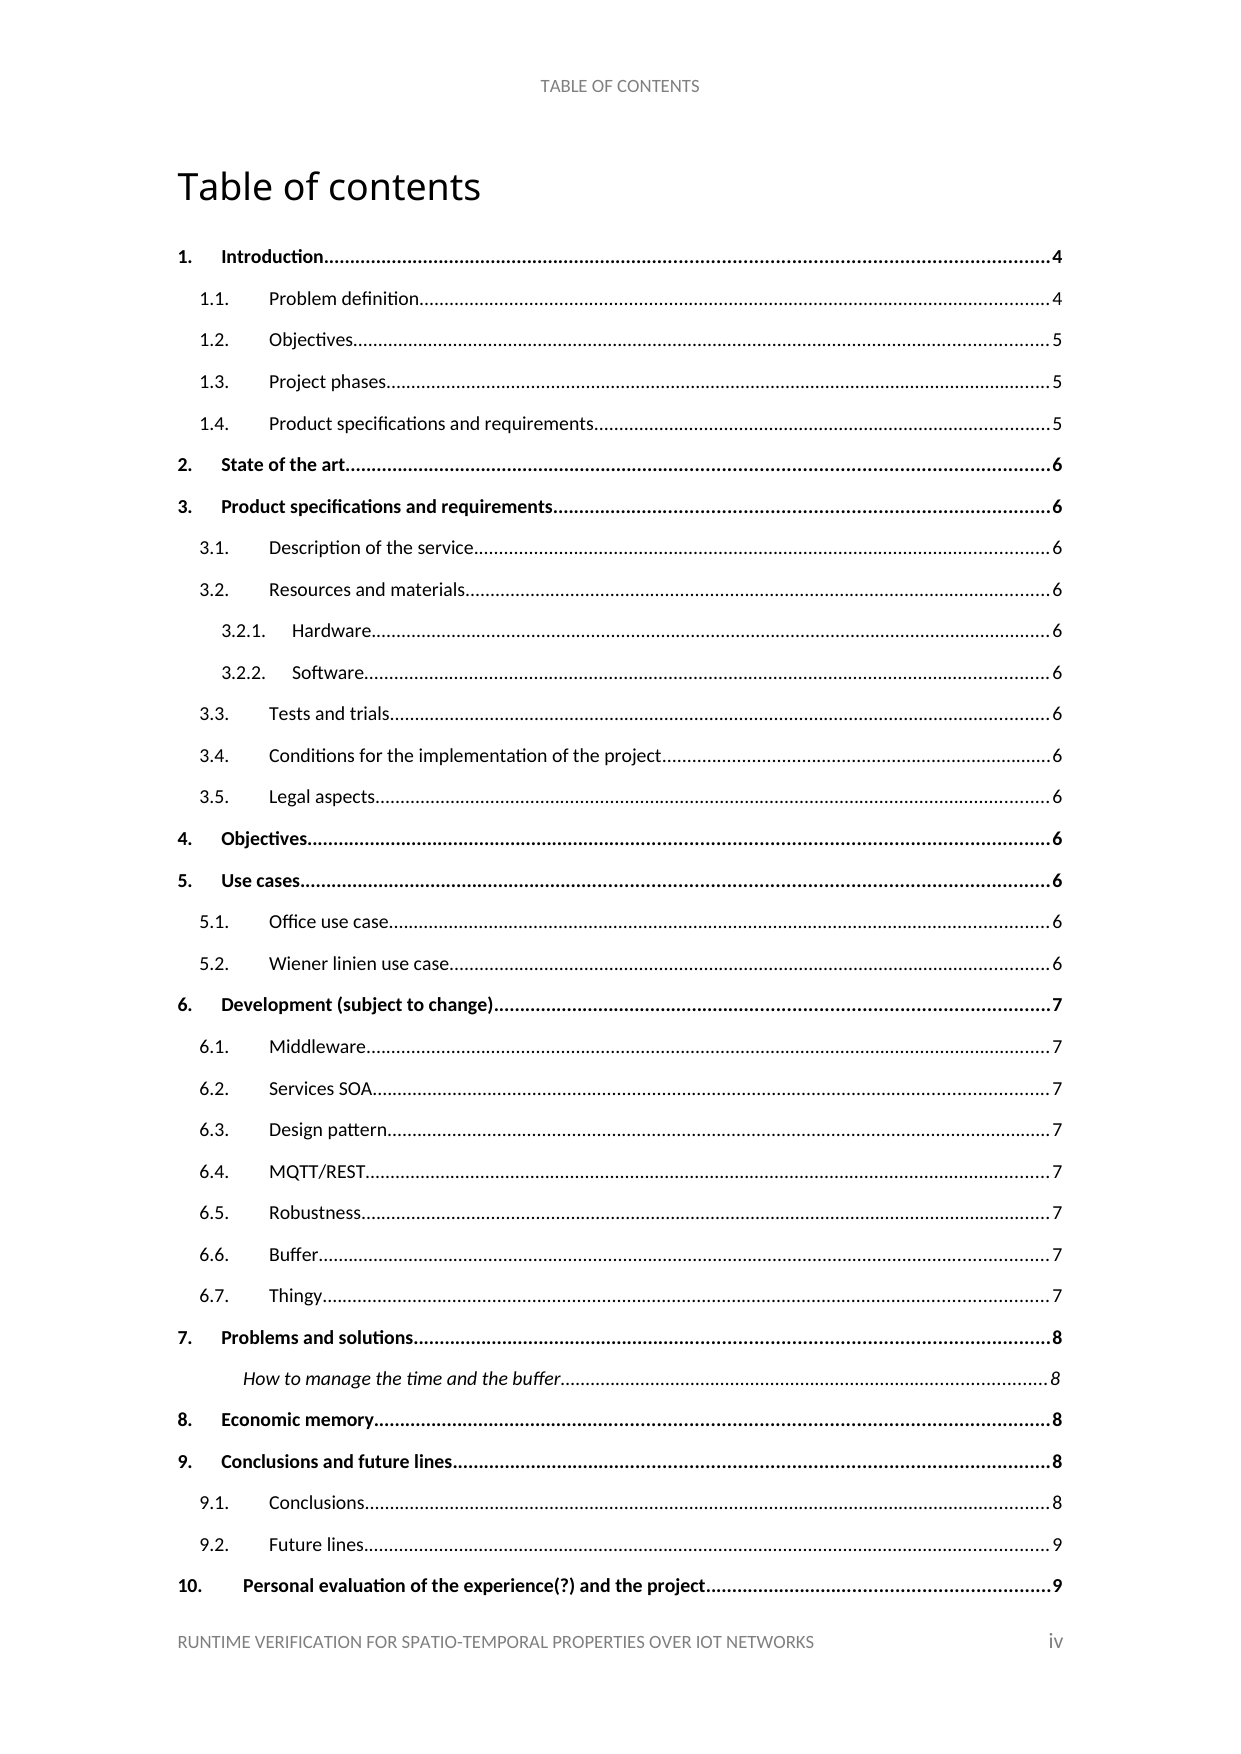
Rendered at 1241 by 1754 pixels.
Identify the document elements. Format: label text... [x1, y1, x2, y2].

text 6.4. MQTT/REST 7 [199, 1159, 1063, 1183]
text 3.2.1. Hardware 6 [221, 618, 1063, 643]
text 1.1. Problem definition 4 [199, 286, 1063, 310]
text 8. Economic memory 8 [177, 1407, 1063, 1431]
text 3.5. Legal aspects 6 [199, 785, 1063, 809]
text 3. Product specifications and requirements 6 [177, 494, 1063, 518]
text How to manage the time and the buffer 8 [243, 1367, 1063, 1391]
text 9. Conclusions and future lines 8 [177, 1449, 1063, 1473]
text 6.7. Thingy 7 [199, 1283, 1063, 1308]
text 9.1. Conclusions 8 [199, 1490, 1063, 1514]
text 3.1. Description of the service 6 [199, 535, 1063, 559]
text 10. Personal evaluation of the experience(?) and the project 9 [177, 1573, 1063, 1598]
text 3.4. Conditions for the implementation of the project 6 [199, 743, 1063, 767]
text 1.4. Product specifications and requirements 5 [199, 411, 1063, 435]
text 3.3. Tests and trials 6 [199, 702, 1063, 726]
text 3.2. Resources and materials 6 [199, 577, 1063, 601]
text 2. State of the art 6 [177, 452, 1063, 476]
text 6.5. Robustness 7 [199, 1200, 1063, 1224]
text 9.2. Future lines 9 [199, 1532, 1063, 1556]
text 5.1. Office use case 6 [199, 909, 1063, 933]
text 4. Objectives 6 [177, 826, 1063, 850]
text 6.1. Middleware 7 [199, 1034, 1063, 1058]
text 6.3. Design pattern 7 [199, 1117, 1063, 1141]
text 6.6. Buffer 7 [199, 1242, 1063, 1266]
text 6. Development (subject to change) 7 [177, 992, 1063, 1017]
text 5.2. Wiener linien use case 6 [199, 951, 1063, 975]
text 6.2. Services SOA 7 [199, 1076, 1063, 1100]
text 1. Introduction 4 [177, 244, 1063, 268]
text 5. Use cases 6 [177, 868, 1063, 892]
text 1.3. Project phases 5 [199, 369, 1063, 393]
text 1.2. Objectives 5 [199, 327, 1063, 352]
text Table of contents [177, 160, 1063, 211]
text 3.2.2. Software 6 [221, 660, 1063, 684]
text 7. Problems and solutions 8 [177, 1325, 1063, 1349]
